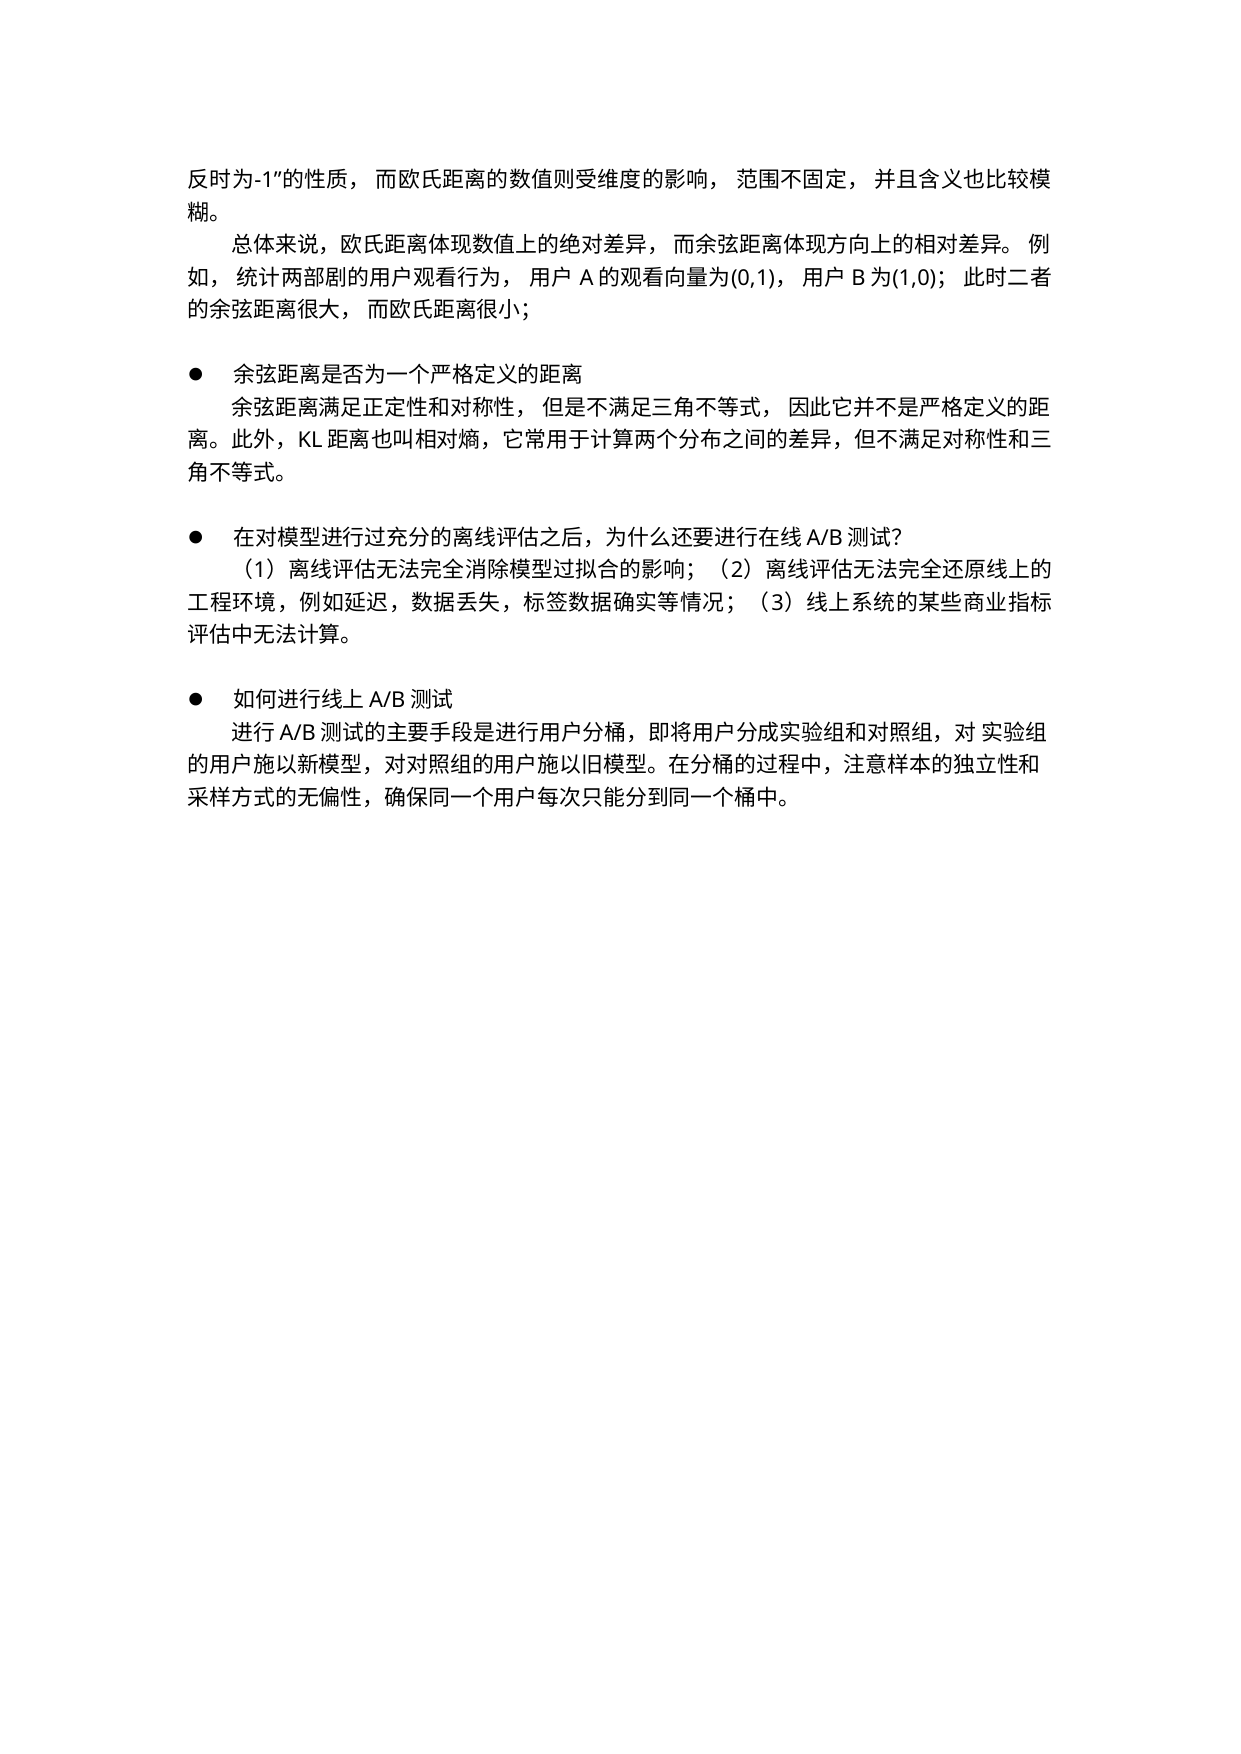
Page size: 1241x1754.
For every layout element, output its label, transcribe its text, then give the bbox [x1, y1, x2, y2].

text （1）离线评估无法完全消除模型过拟合的影响；（2）离线评估无法完全还原线上的工程环境，例如延迟，数据丢失，标签数据确实等情况；（3）线上系统的某些商业指标评估中无法计算。 [187, 552, 1053, 649]
list 在对模型进行过充分的离线评估之后，为什么还要进行在线A/B测试？ [187, 519, 1053, 552]
text 总体来说，欧氏距离体现数值上的绝对差异， 而余弦距离体现方向上的相对差异。 例如， 统计两部剧的用户观看行为， 用户A的观看向量为(0,1)， 用户B为(1,0)； 此时二者的余弦距离很大， 而欧氏距离很小； [187, 227, 1053, 324]
text 余弦距离满足正定性和对称性， 但是不满足三角不等式， 因此它并不是严格定义的距离。此外，KL距离也叫相对熵，它常用于计算两个分布之间的差异，但不满足对称性和三角不等式。 [187, 389, 1053, 487]
list 如何进行线上A/B测试 [187, 682, 1053, 714]
list 余弦距离是否为一个严格定义的距离 [187, 357, 1053, 389]
text 进行A/B测试的主要手段是进行用户分桶，即将用户分成实验组和对照组，对 实验组的用户施以新模型，对对照组的用户施以旧模型。在分桶的过程中，注意样本的独立性和采样方式的无偏性，确保同一个用户每次只能分到同一个桶中。 [187, 714, 1053, 812]
